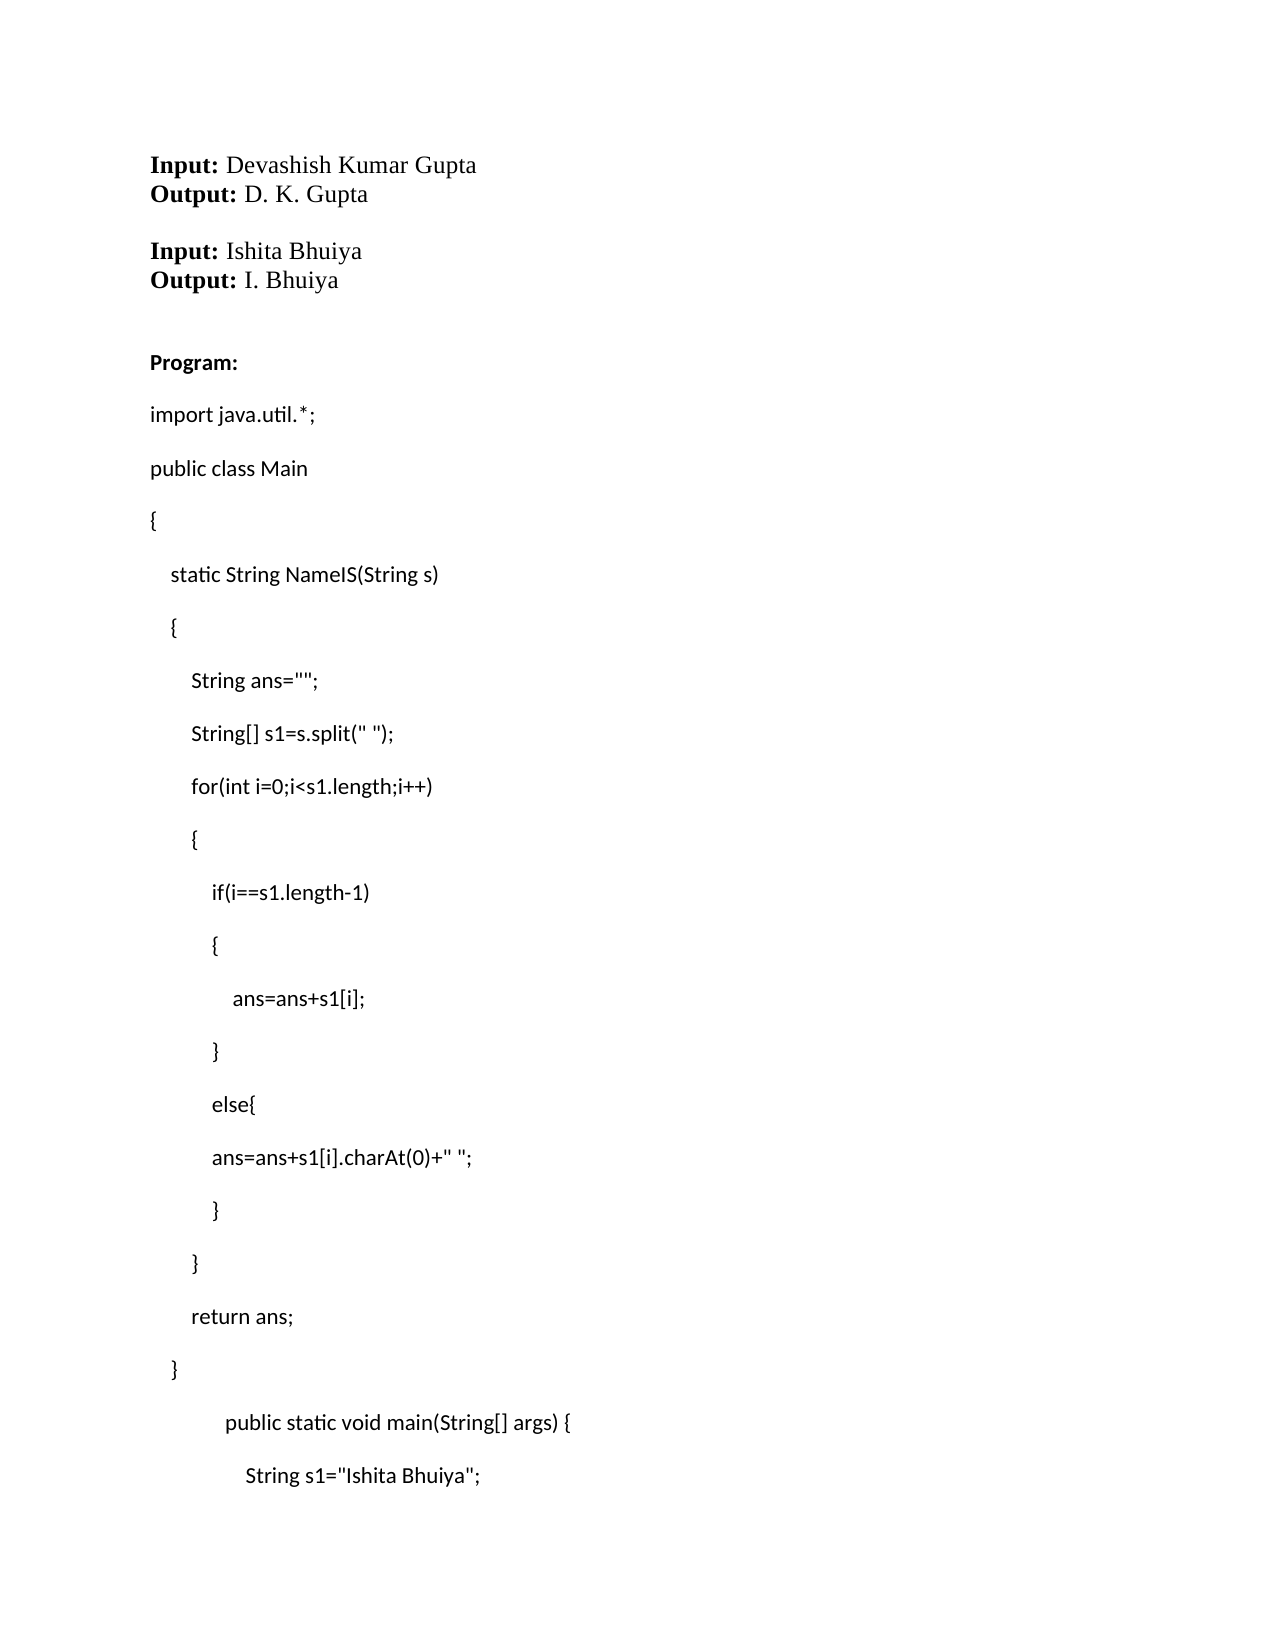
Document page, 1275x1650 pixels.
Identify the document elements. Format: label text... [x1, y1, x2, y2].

text Program: [150, 348, 1125, 376]
text import java.util.*; [150, 401, 1125, 429]
text { [150, 931, 1125, 959]
text { [150, 507, 1125, 535]
text { [150, 825, 1125, 853]
text String ans=""; [150, 666, 1125, 694]
text } [150, 1037, 1125, 1065]
text String[] s1=s.split(" "); [150, 719, 1125, 747]
text static String NameIS(String s) [150, 560, 1125, 588]
text } [150, 1249, 1125, 1277]
text for(int i=0;i<s1.length;i++) [150, 772, 1125, 800]
text else{ [150, 1090, 1125, 1118]
text } [150, 1196, 1125, 1224]
text return ans; [150, 1302, 1125, 1330]
text ans=ans+s1[i].charAt(0)+" "; [150, 1143, 1125, 1171]
text } [150, 1355, 1125, 1383]
text Input: Ishita Bhuiya [150, 236, 1125, 265]
text Output: D. K. Gupta [150, 179, 1125, 207]
text String s1="Ishita Bhuiya"; [150, 1461, 1125, 1489]
text public static void main(String[] args) { [150, 1408, 1125, 1436]
text if(i==s1.length-1) [150, 878, 1125, 906]
text ans=ans+s1[i]; [150, 984, 1125, 1012]
text public class Main [150, 454, 1125, 482]
text { [150, 613, 1125, 641]
text Input: Devashish Kumar Gupta [150, 150, 1125, 179]
text Output: I. Bhuiya [150, 265, 1125, 294]
